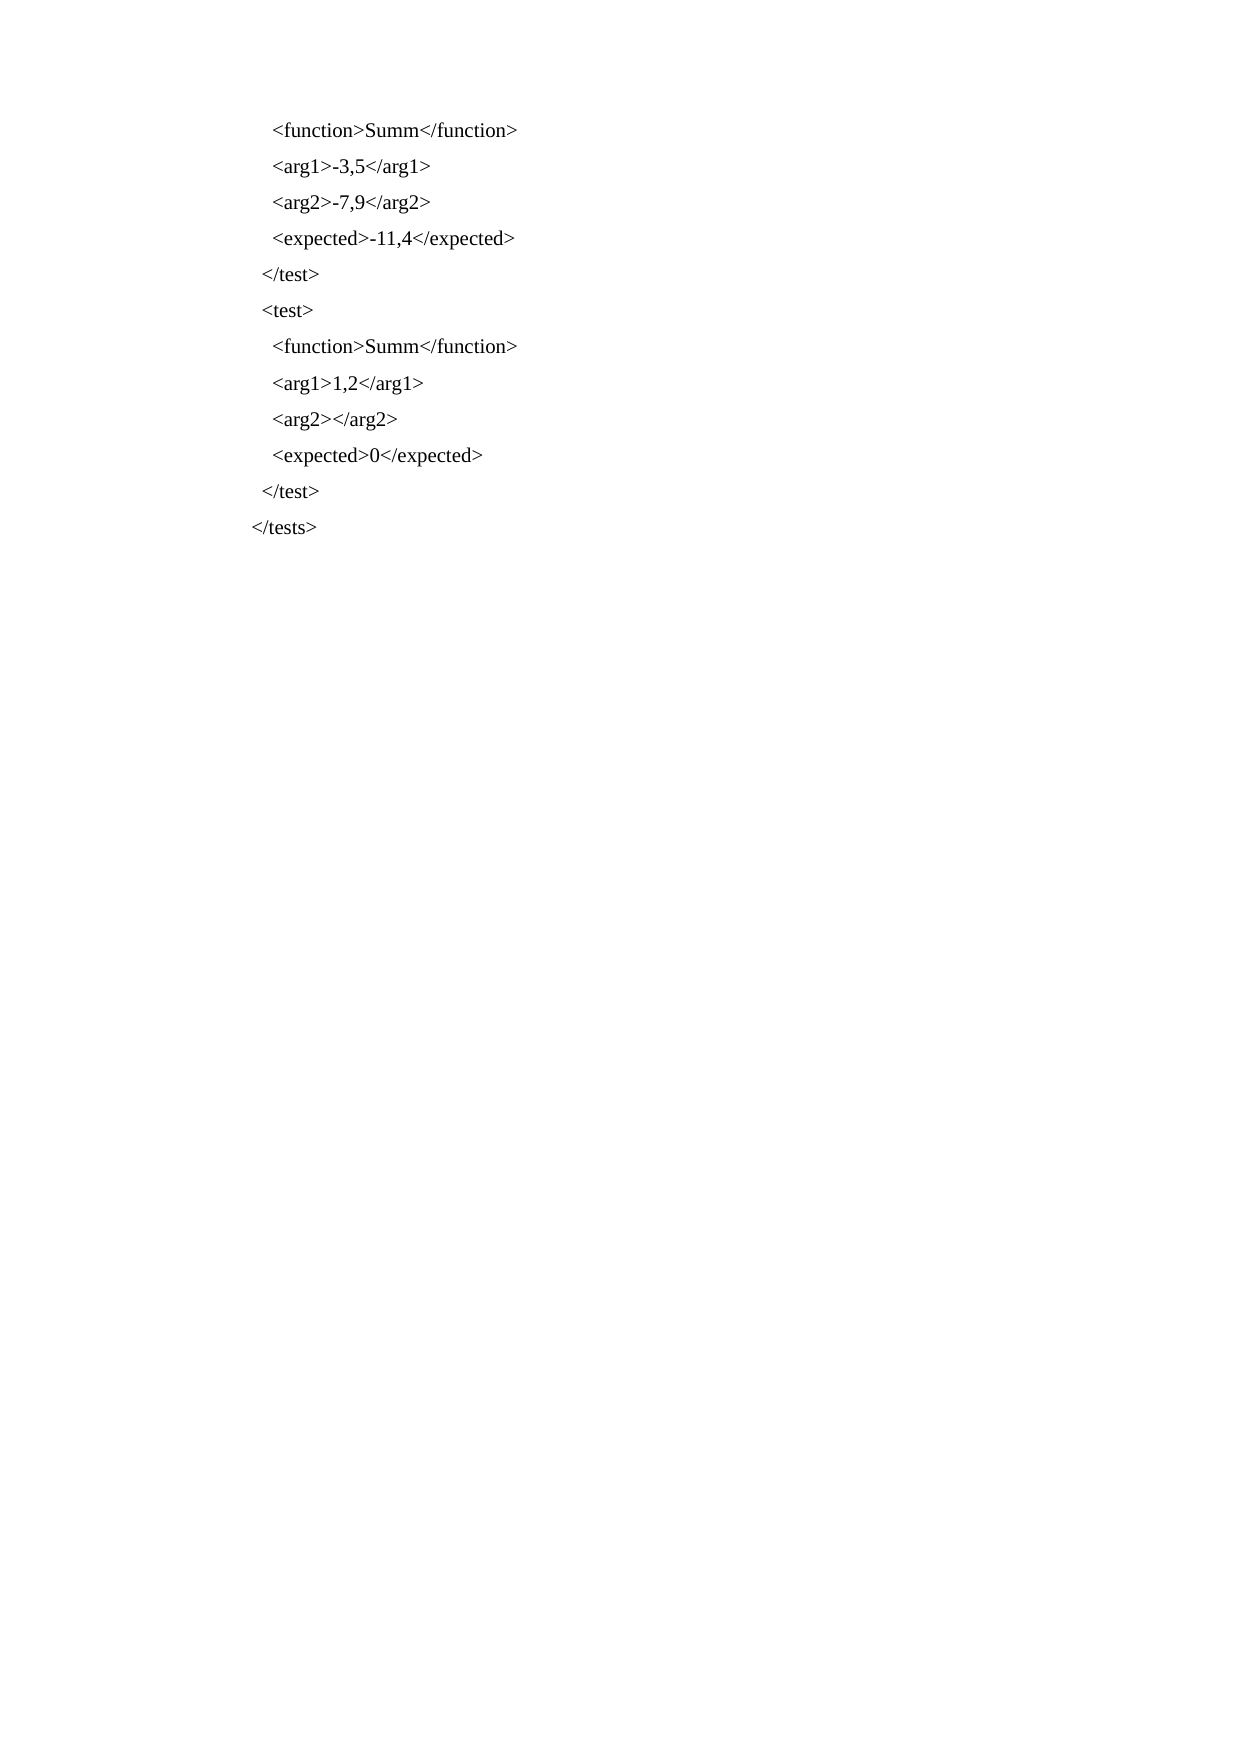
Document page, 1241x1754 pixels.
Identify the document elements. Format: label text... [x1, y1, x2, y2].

text </tests> [177, 514, 1152, 539]
text </test> [177, 478, 1152, 503]
text <arg1>-3,5</arg1> [177, 154, 1152, 178]
text <function>Summ</function> [177, 334, 1152, 358]
text <test> [177, 298, 1152, 322]
text <expected>0</expected> [177, 442, 1152, 467]
text <arg2></arg2> [177, 406, 1152, 431]
text <expected>-11,4</expected> [177, 226, 1152, 250]
text <arg1>1,2</arg1> [177, 370, 1152, 394]
text <arg2>-7,9</arg2> [177, 190, 1152, 214]
text </test> [177, 262, 1152, 286]
text <function>Summ</function> [177, 118, 1152, 142]
